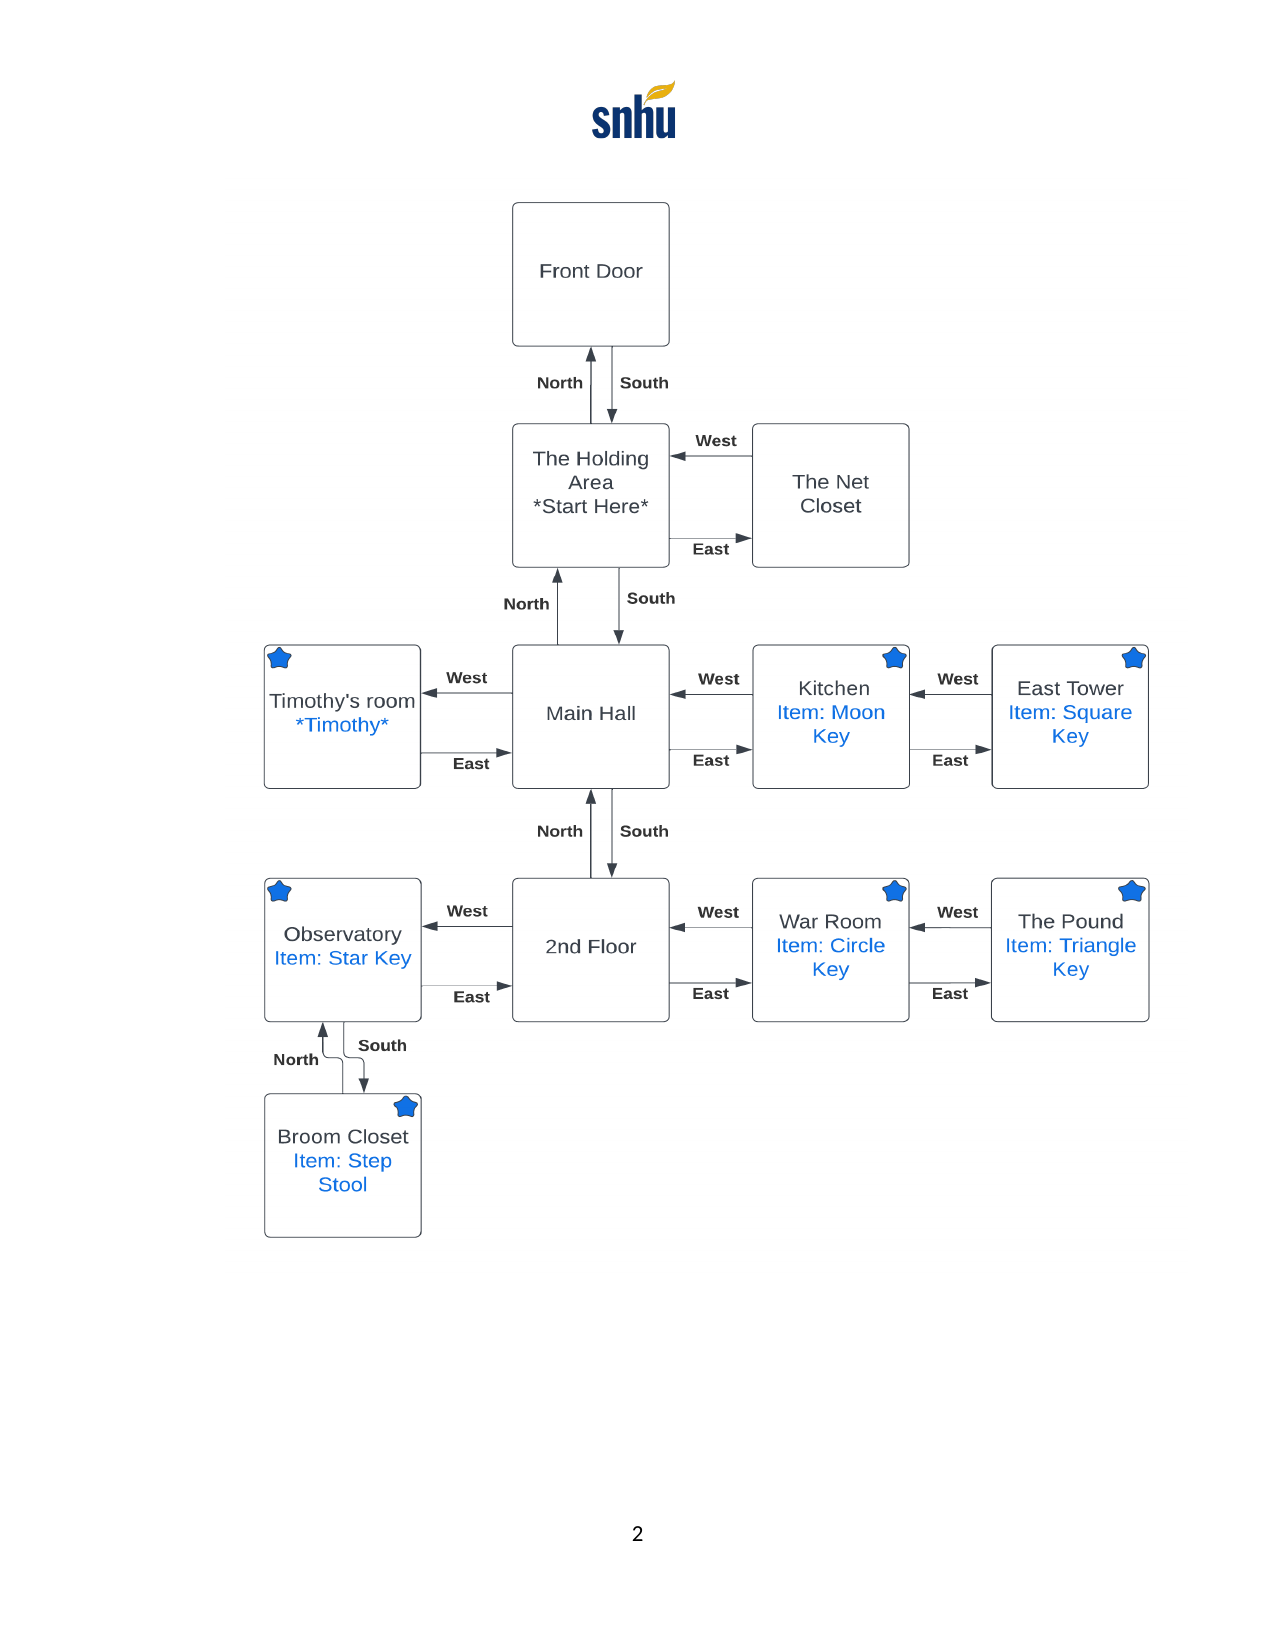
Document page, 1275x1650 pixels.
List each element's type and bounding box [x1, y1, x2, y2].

picture [225, 167, 1188, 1273]
picture [573, 75, 702, 147]
